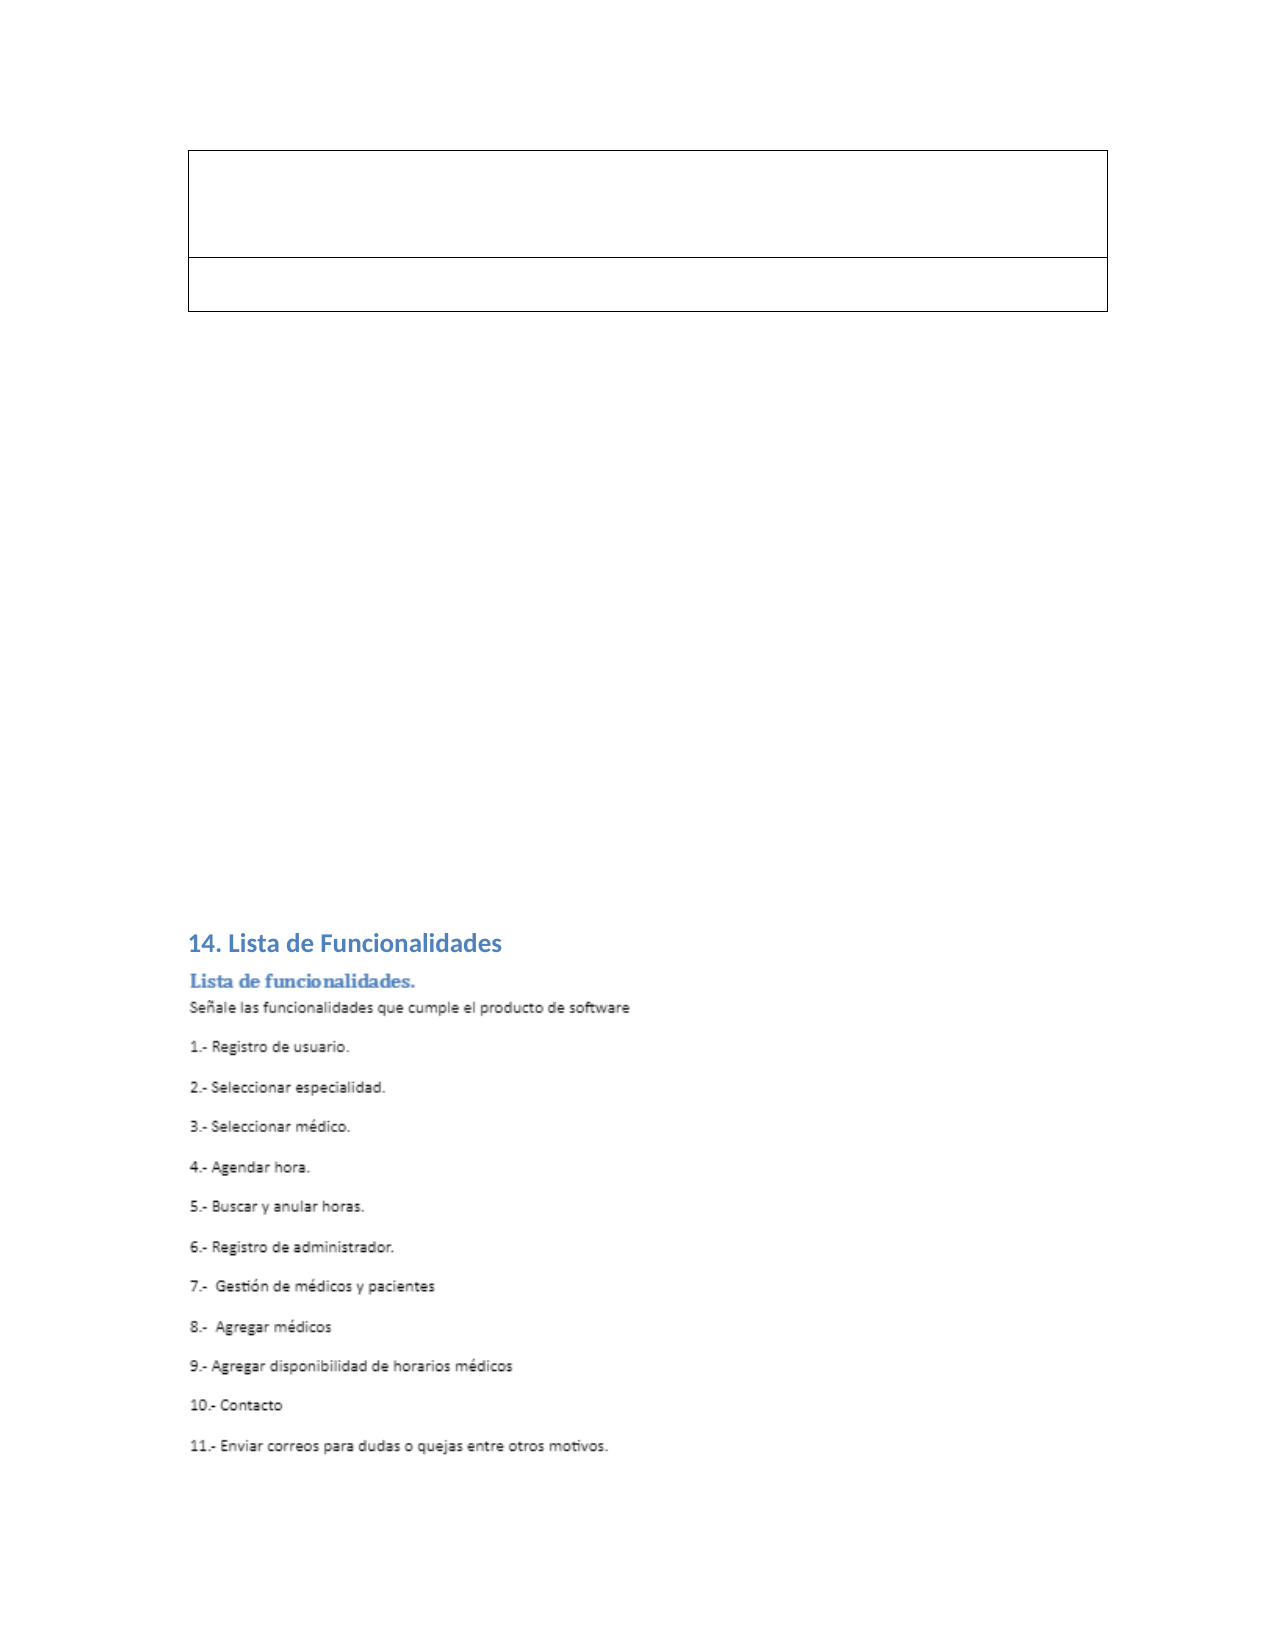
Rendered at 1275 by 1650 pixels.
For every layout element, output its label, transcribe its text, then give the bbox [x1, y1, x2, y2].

subtitle 14. Lista de Funcionalidades [187, 926, 1087, 959]
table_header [189, 151, 1107, 257]
table_cell [189, 258, 1107, 311]
picture [187, 963, 669, 1467]
